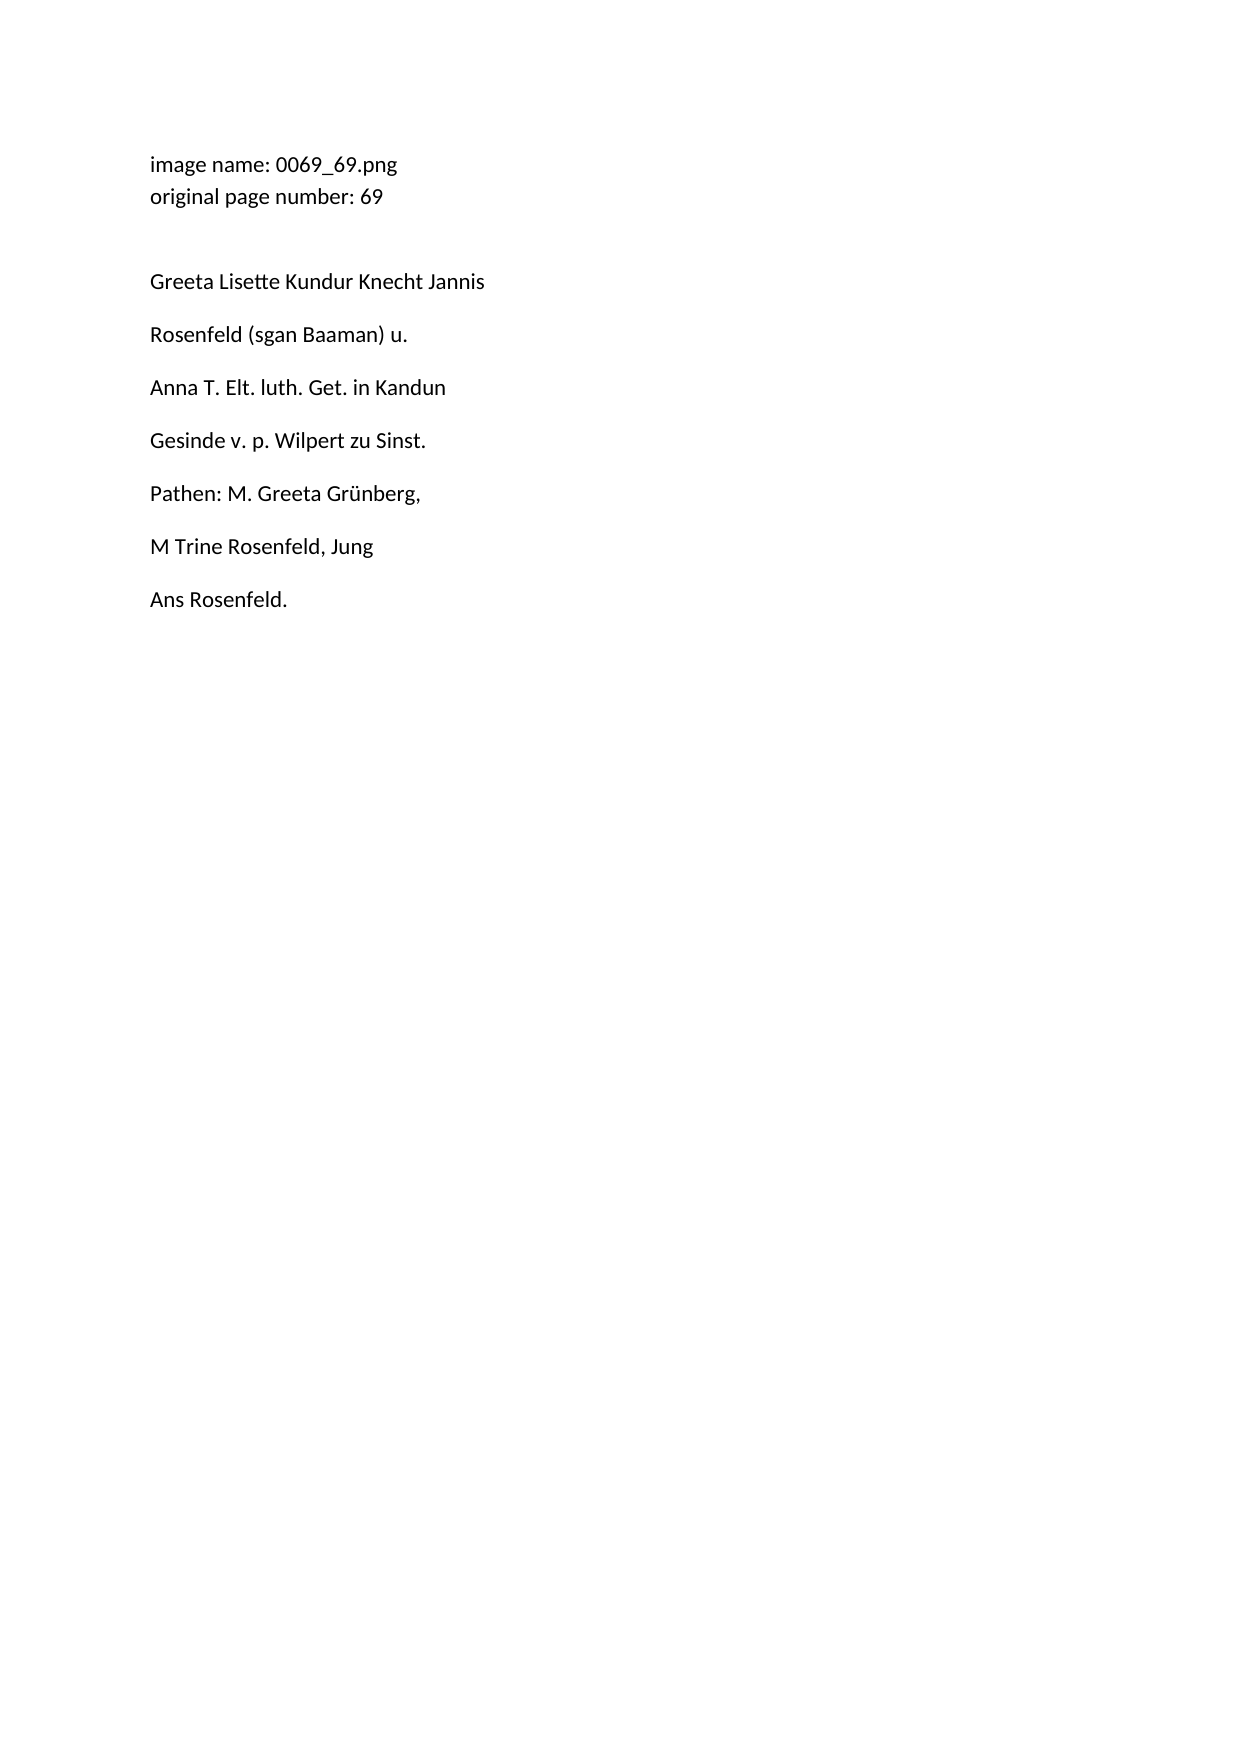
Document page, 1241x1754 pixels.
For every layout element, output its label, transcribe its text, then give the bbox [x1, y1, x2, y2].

text image name: 0069_69.png original page number: 69 [150, 150, 1090, 242]
text Pathen: M. Greeta Grünberg, [150, 479, 1090, 507]
text Gesinde v. p. Wilpert zu Sinst. [150, 426, 1090, 454]
text Rosenfeld (sgan Baaman) u. [150, 320, 1090, 348]
text M Trine Rosenfeld, Jung [150, 532, 1090, 561]
text Anna T. Elt. luth. Get. in Kandun [150, 373, 1090, 401]
text Ans Rosenfeld. [150, 586, 1090, 613]
text Greeta Lisette Kundur Knecht Jannis [150, 267, 1090, 295]
